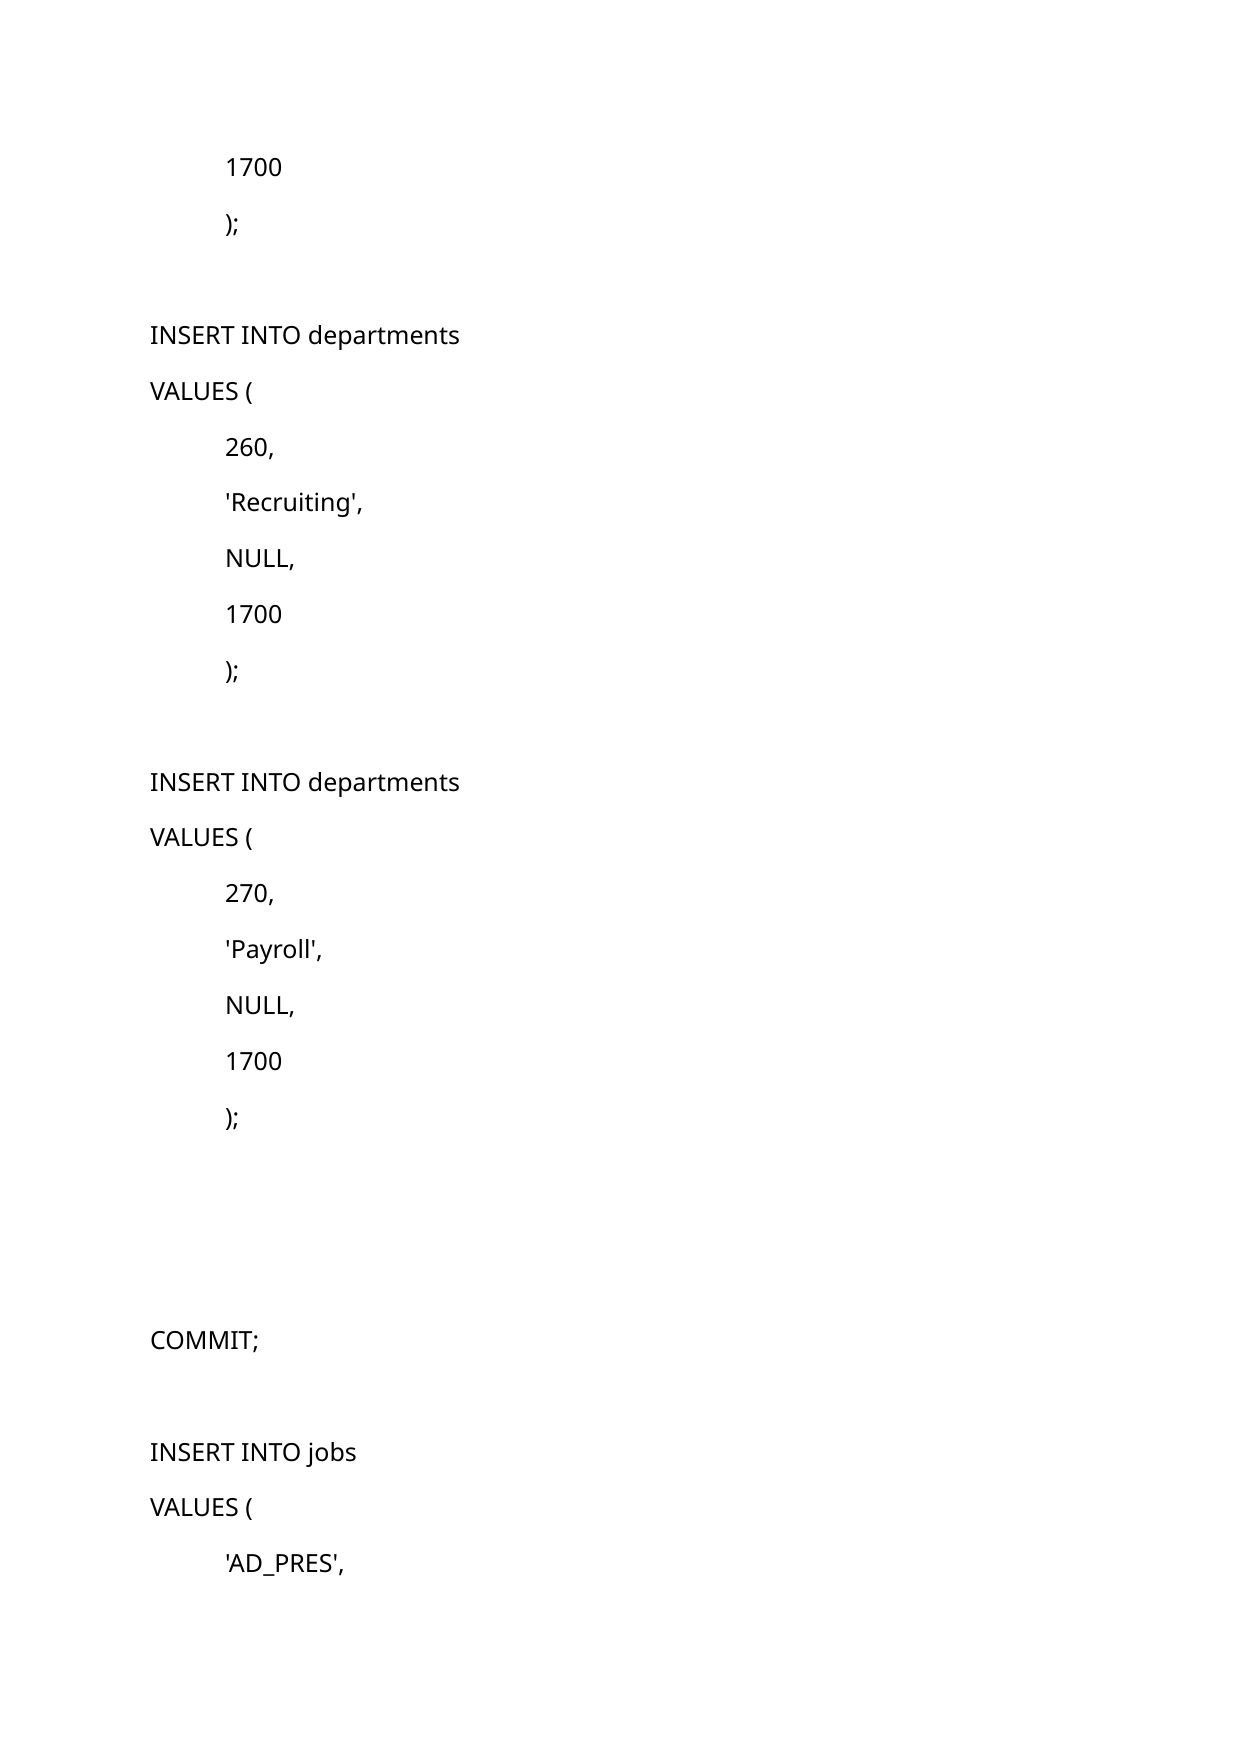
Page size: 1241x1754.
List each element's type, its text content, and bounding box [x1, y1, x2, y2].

text 'Payroll', [150, 932, 1090, 966]
text VALUES ( [150, 820, 1090, 854]
text ); [150, 1099, 1090, 1133]
text 1700 [150, 150, 1090, 184]
text ); [150, 652, 1090, 687]
text VALUES ( [150, 1490, 1090, 1524]
text VALUES ( [150, 373, 1090, 407]
text 270, [150, 876, 1090, 910]
text ); [150, 206, 1090, 240]
text 'AD_PRES', [150, 1546, 1090, 1580]
text NULL, [150, 987, 1090, 1022]
text COMMIT; [150, 1322, 1090, 1357]
text 'Recruiting', [150, 485, 1090, 519]
text INSERT INTO jobs [150, 1434, 1090, 1468]
text INSERT INTO departments [150, 317, 1090, 352]
text 260, [150, 429, 1090, 463]
text 1700 [150, 597, 1090, 631]
text NULL, [150, 541, 1090, 575]
text INSERT INTO departments [150, 764, 1090, 798]
text 1700 [150, 1043, 1090, 1077]
